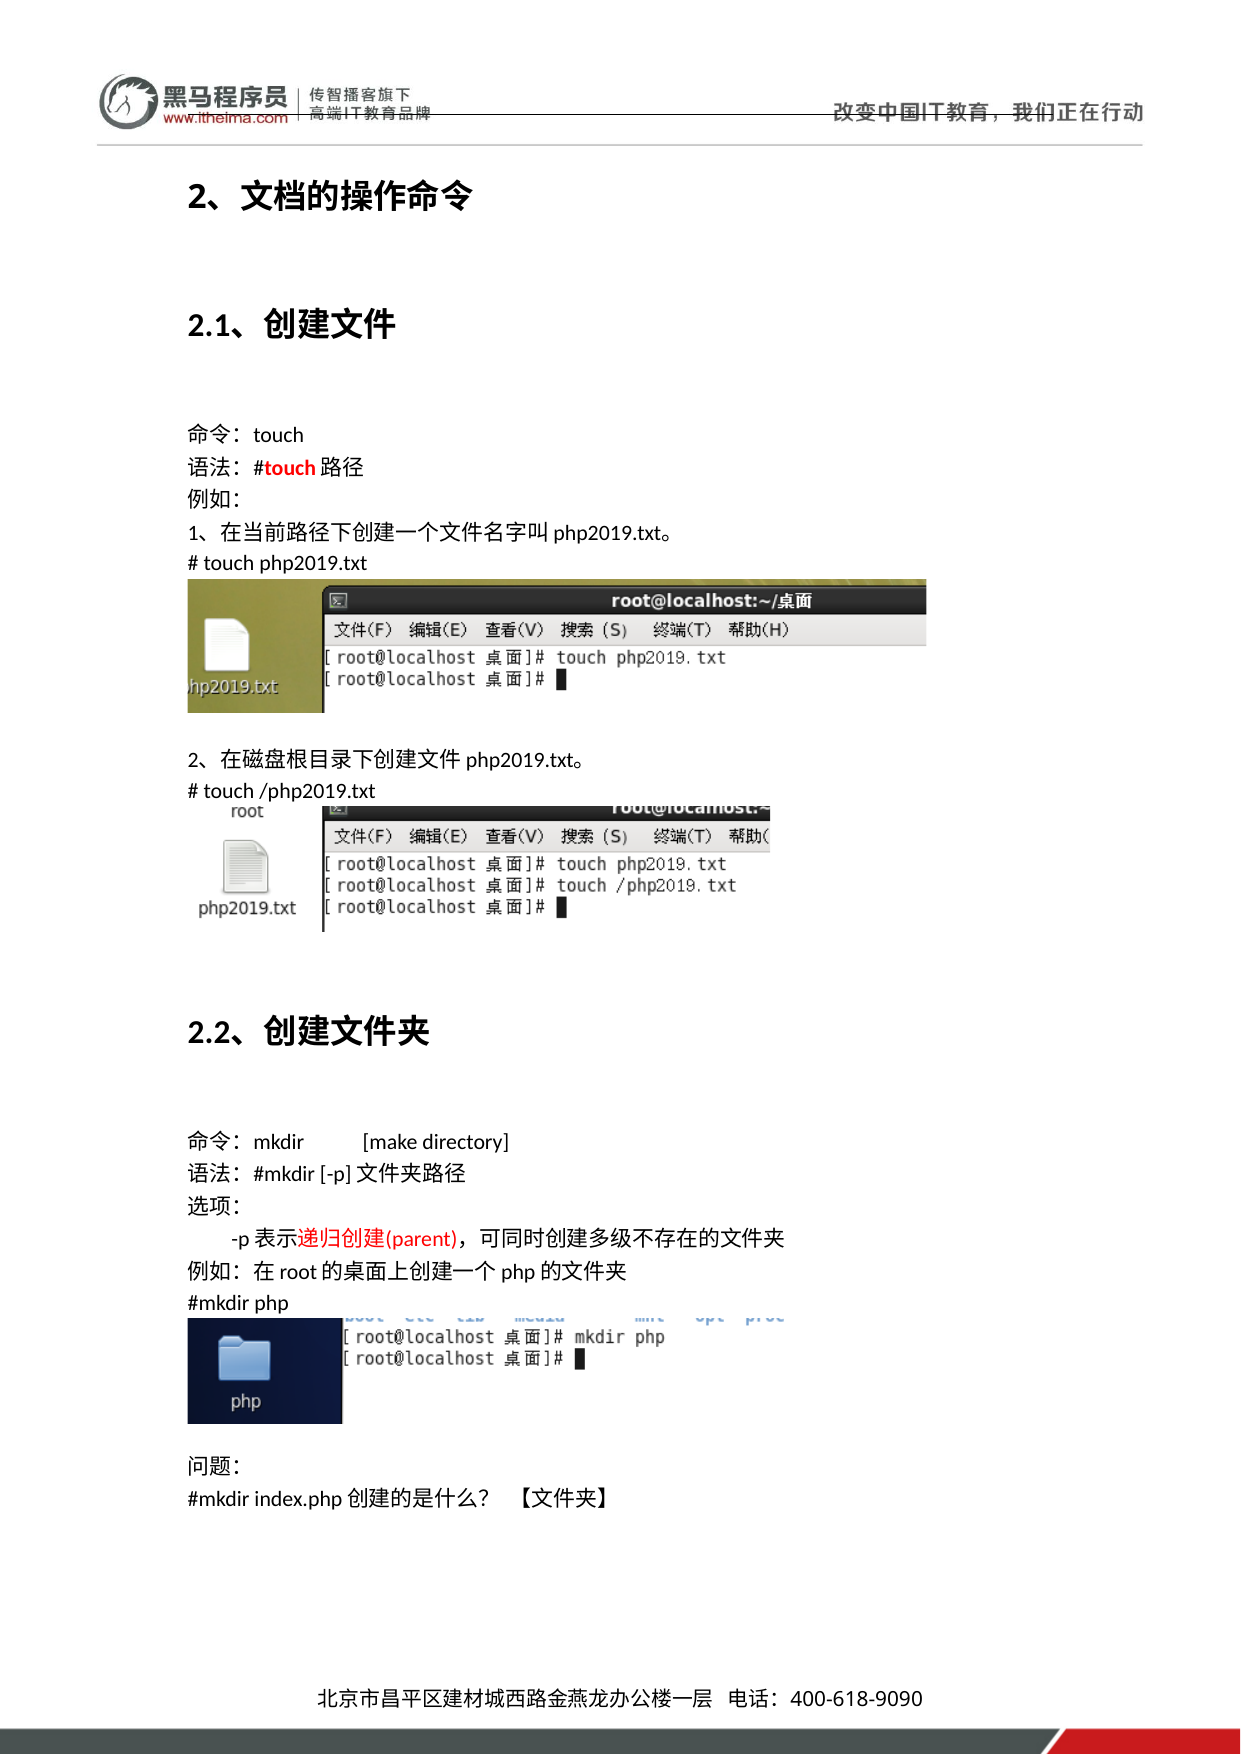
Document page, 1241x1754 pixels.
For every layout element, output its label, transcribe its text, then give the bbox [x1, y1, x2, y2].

text 2、在磁盘根目录下创建文件php2019.txt。 [187, 742, 1053, 774]
text #mkdir index.php创建的是什么？ 【文件夹】 [187, 1481, 1053, 1513]
picture [0, 1669, 1241, 1754]
text 语法：#mkdir [-p] 文件夹路径 [187, 1156, 1053, 1188]
text # touch /php2019.txt [187, 774, 1053, 807]
text # touch php2019.txt [187, 547, 1053, 579]
subtitle 2、文档的操作命令 [187, 162, 1053, 227]
text 例如： [187, 482, 1053, 514]
picture [187, 1318, 789, 1424]
text #mkdir php [187, 1286, 1053, 1318]
picture [187, 806, 771, 932]
text 命令：mkdir [make directory] [187, 1123, 1053, 1156]
text 问题： [187, 1448, 1053, 1481]
text 1、在当前路径下创建一个文件名字叫php2019.txt。 [187, 514, 1053, 547]
text 命令：touch [187, 417, 1053, 449]
picture [187, 579, 927, 713]
subtitle 2.2、创建文件夹 [187, 996, 1053, 1061]
text 选项： [187, 1188, 1053, 1221]
picture [0, 3, 1241, 153]
text 语法：#touch路径 [187, 449, 1053, 482]
text -p表示递归创建(parent)，可同时创建多级不存在的文件夹 [187, 1221, 1053, 1253]
text 例如：在root的桌面上创建一个php的文件夹 [187, 1253, 1053, 1286]
subtitle 2.1、创建文件 [187, 289, 1053, 354]
